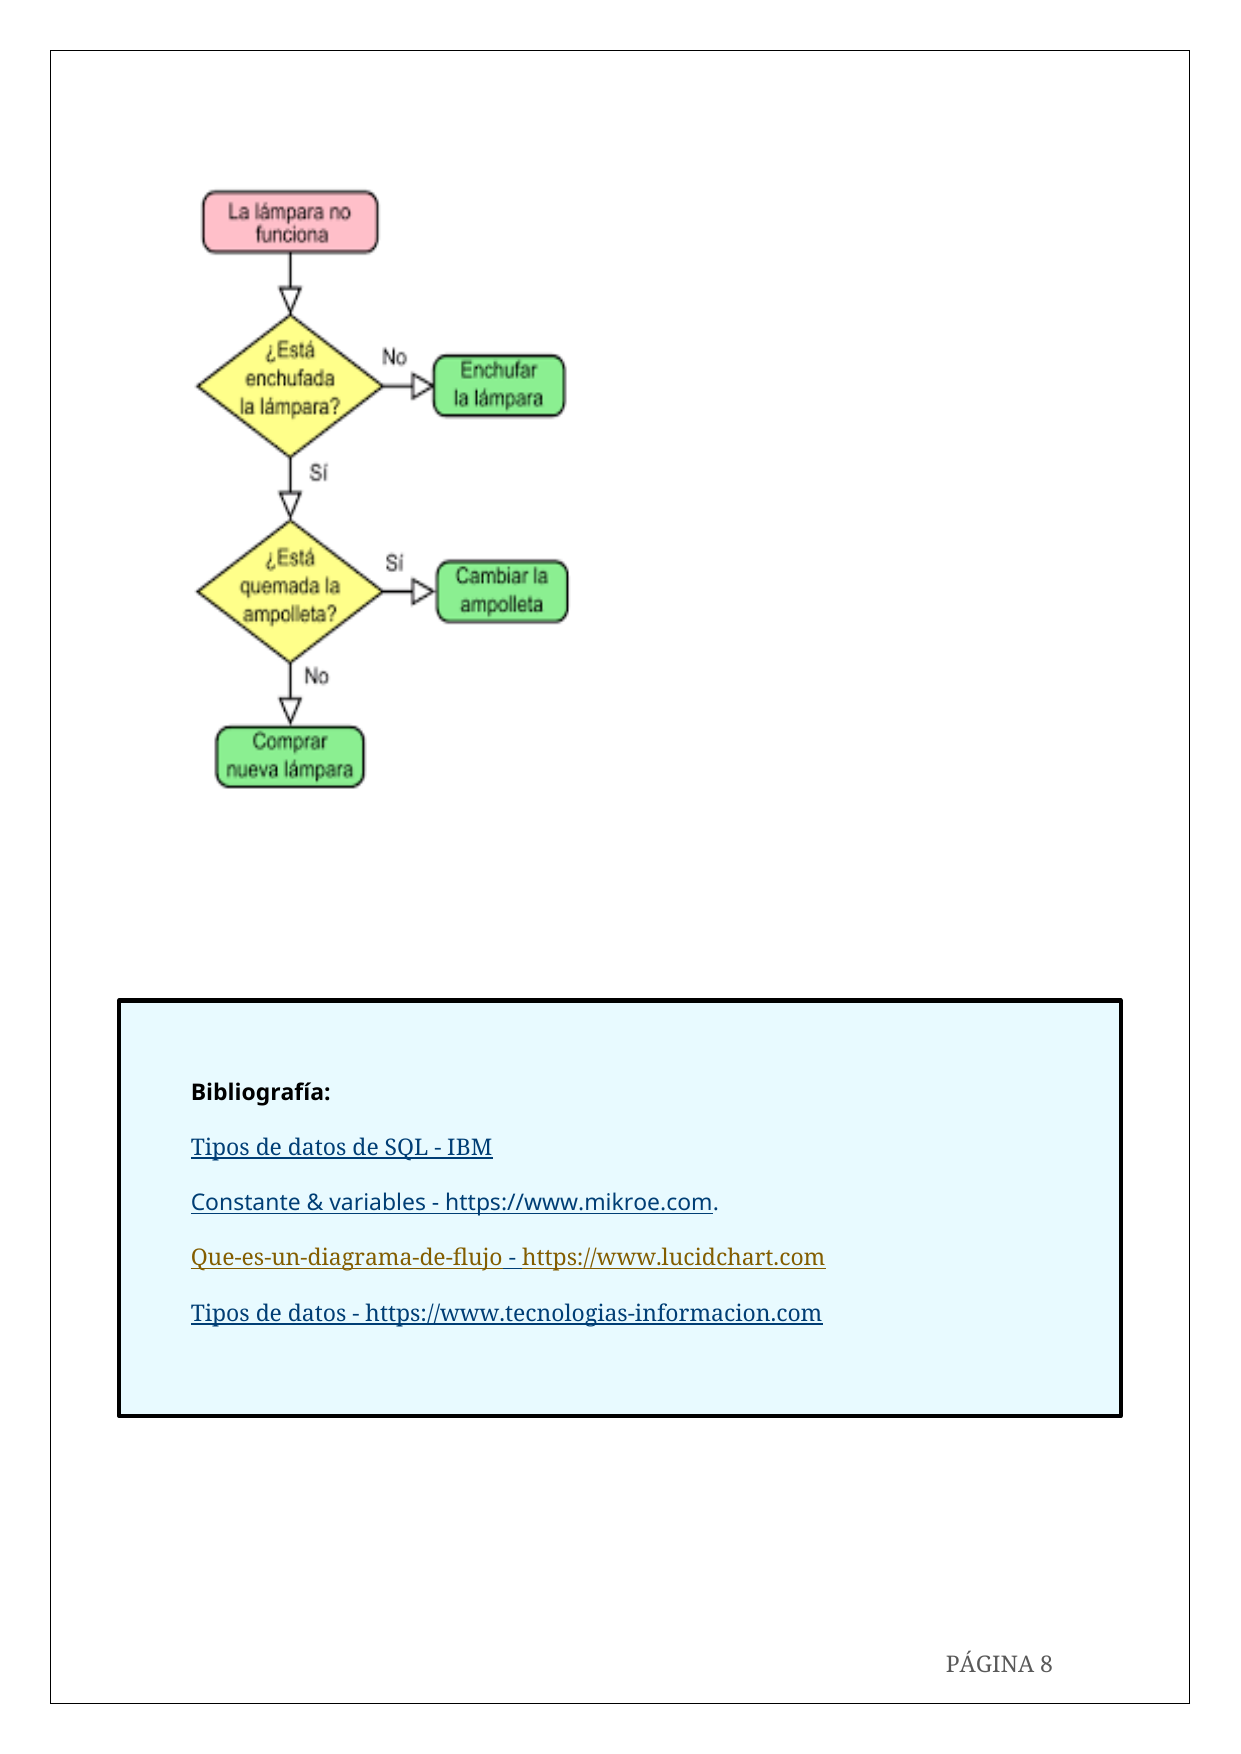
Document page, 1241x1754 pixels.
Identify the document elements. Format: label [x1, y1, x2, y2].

picture [187, 180, 575, 803]
